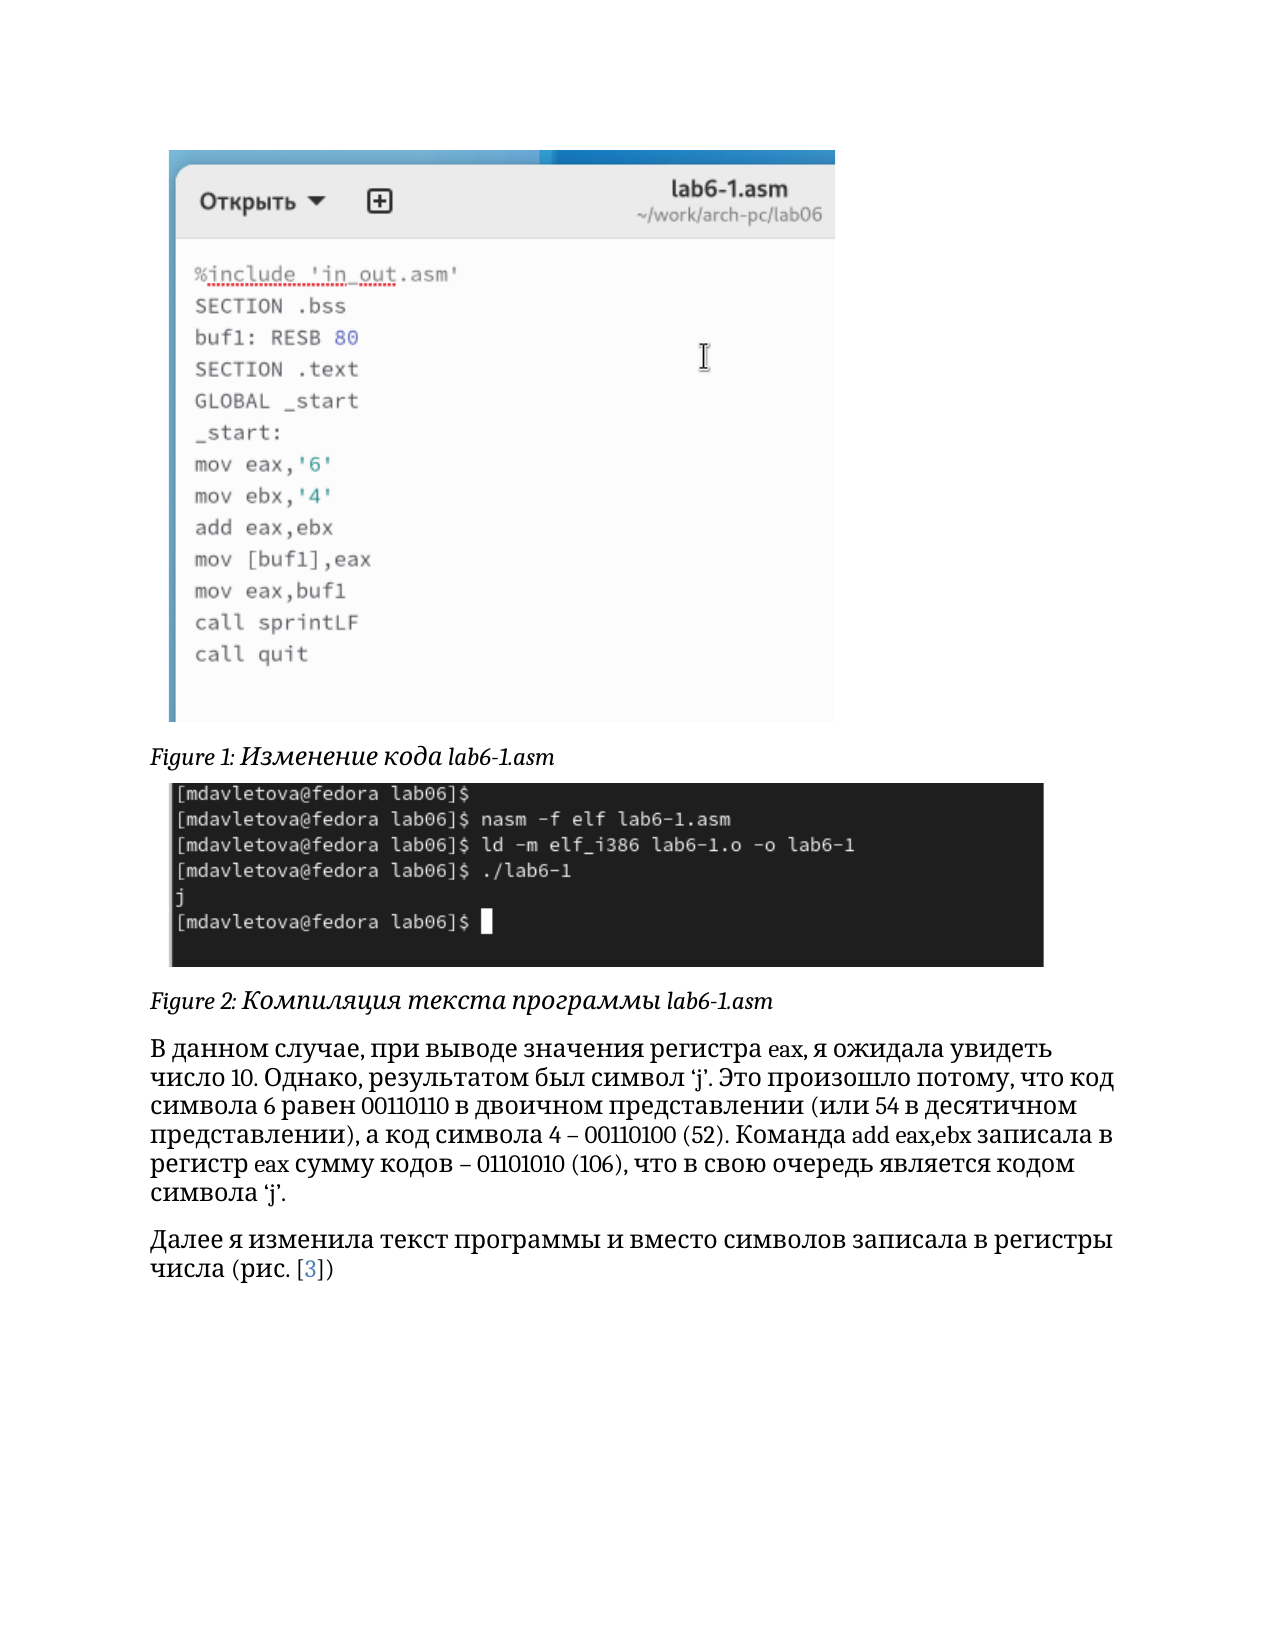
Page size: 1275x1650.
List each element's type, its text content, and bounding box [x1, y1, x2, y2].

picture [168, 150, 836, 722]
text Figure 1: Изменение кода lab6-1.asm [150, 742, 1125, 771]
text В данном случае, при выводе значения регистра eax, я ожидала увидеть число 10. Однако, результатом был символ ‘j’. Это произошло потому, что код символа 6 равен 00110110 в двоичном представлении (или 54 в десятичном представлении), а код символа 4 – 00110100 (52). Команда add eax,ebx записала в регистр eax сумму кодов – 01101010 (106), что в свою очередь является кодом символа ‘j’. [150, 1035, 1125, 1207]
picture [168, 783, 1044, 967]
text Далее я изменила текст программы и вместо символов записала в регистры числа (рис. [3]) [150, 1226, 1125, 1283]
text Figure 2: Компиляция текста программы lab6-1.asm [150, 987, 1125, 1016]
